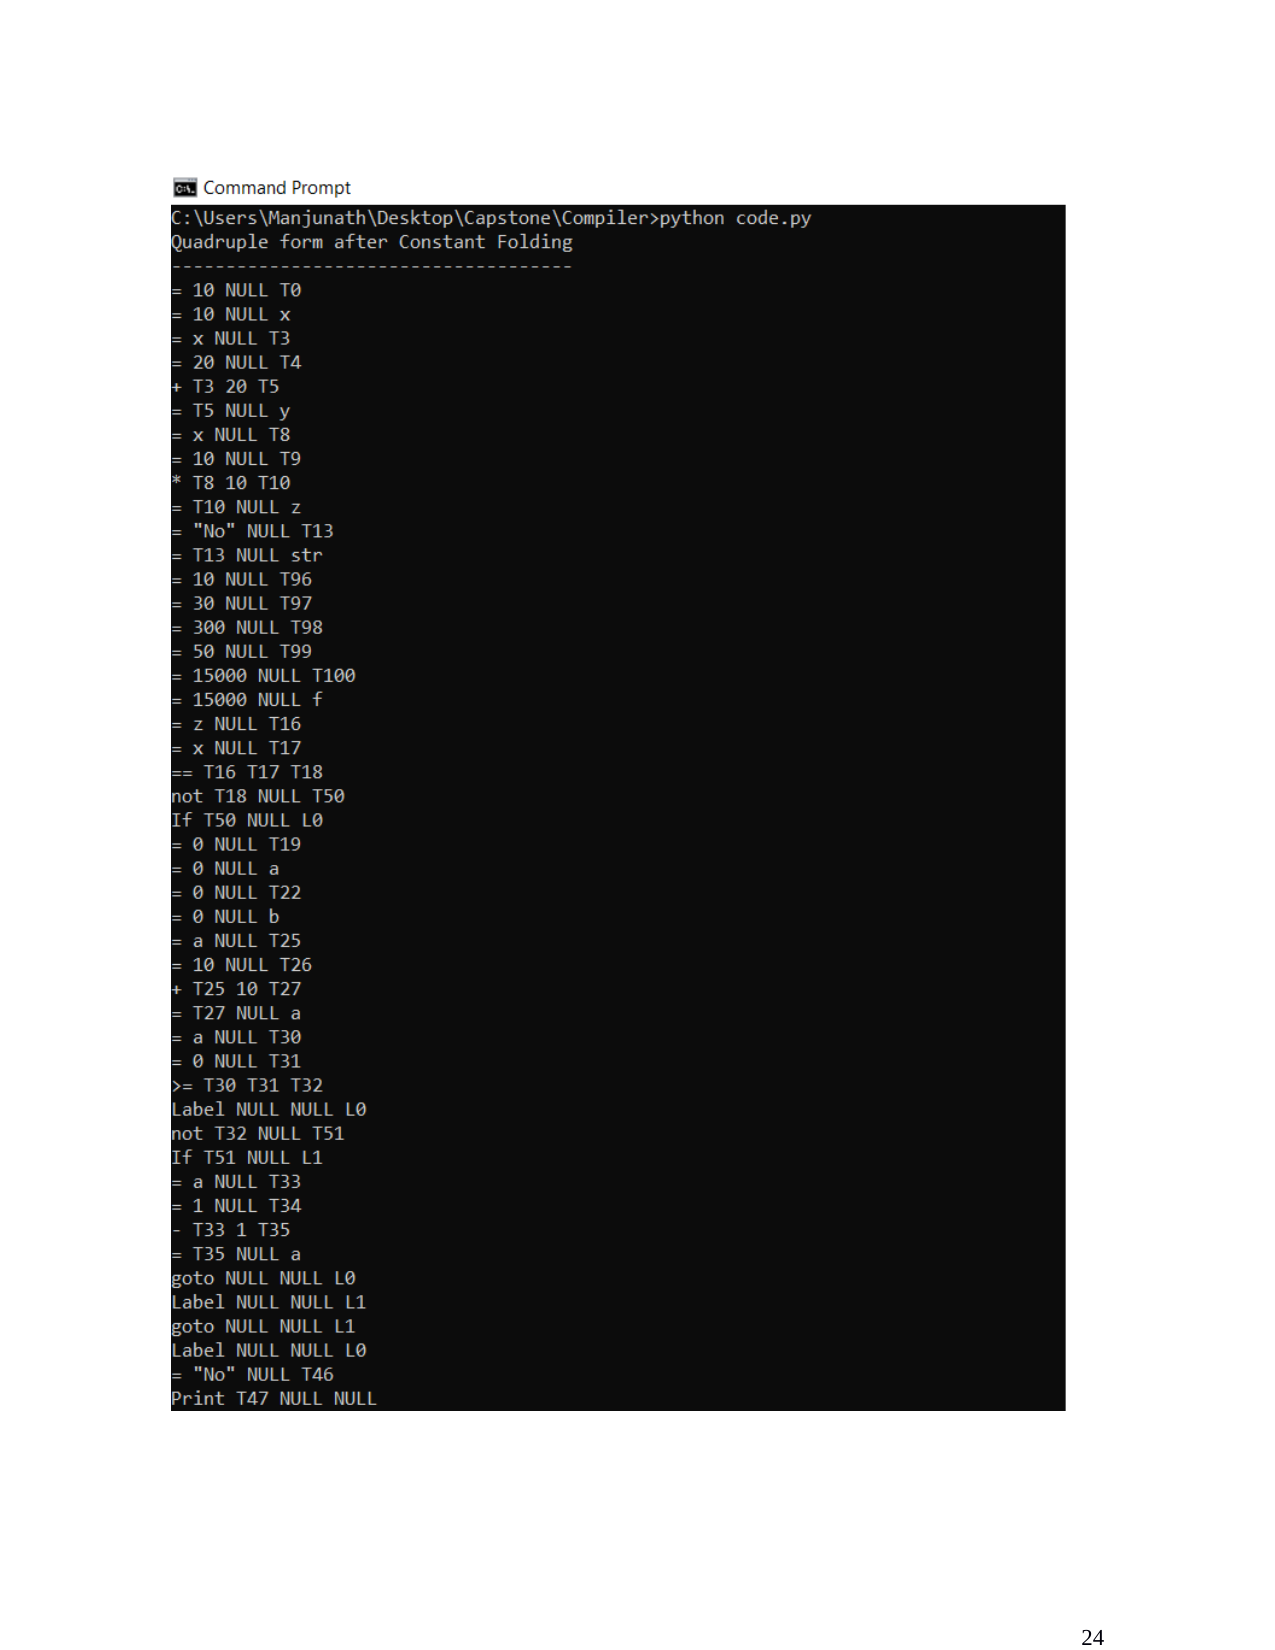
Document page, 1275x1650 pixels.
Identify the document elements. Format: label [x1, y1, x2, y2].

picture [171, 171, 1066, 1411]
